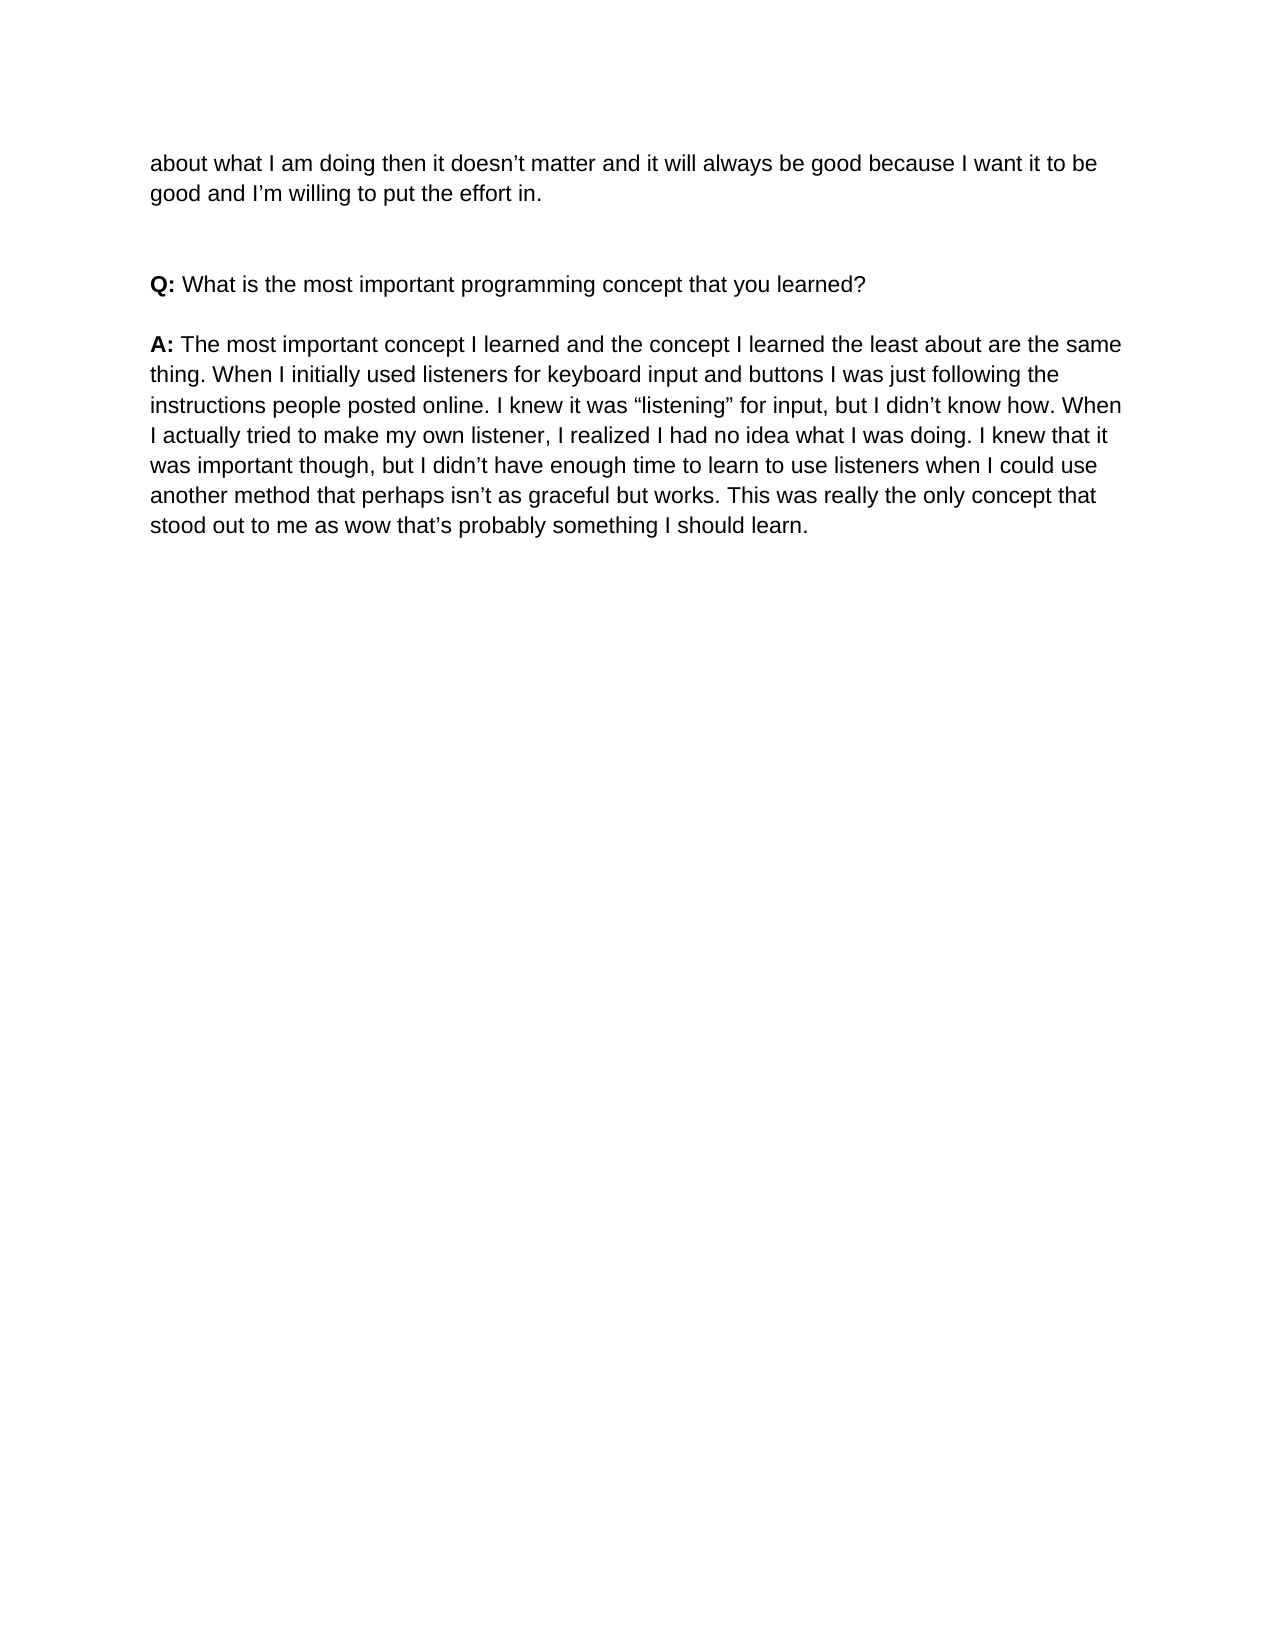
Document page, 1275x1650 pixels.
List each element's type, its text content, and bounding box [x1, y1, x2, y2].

text Q: What is the most important programming concept that you learned? A: The most important concept I learned and the concept I learned the least about are the same thing. When I initially used listeners for keyboard input and buttons I was just following the instructions people posted online. I knew it was “listening” for input, but I didn’t know how. When I actually tried to make my own listener, I realized I had no idea what I was doing. I knew that it was important though, but I didn’t have enough time to learn to use listeners when I could use another method that perhaps isn’t as graceful but works. This was really the only concept that stood out to me as wow that’s probably something I should learn. [150, 241, 1125, 569]
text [150, 150, 1125, 237]
